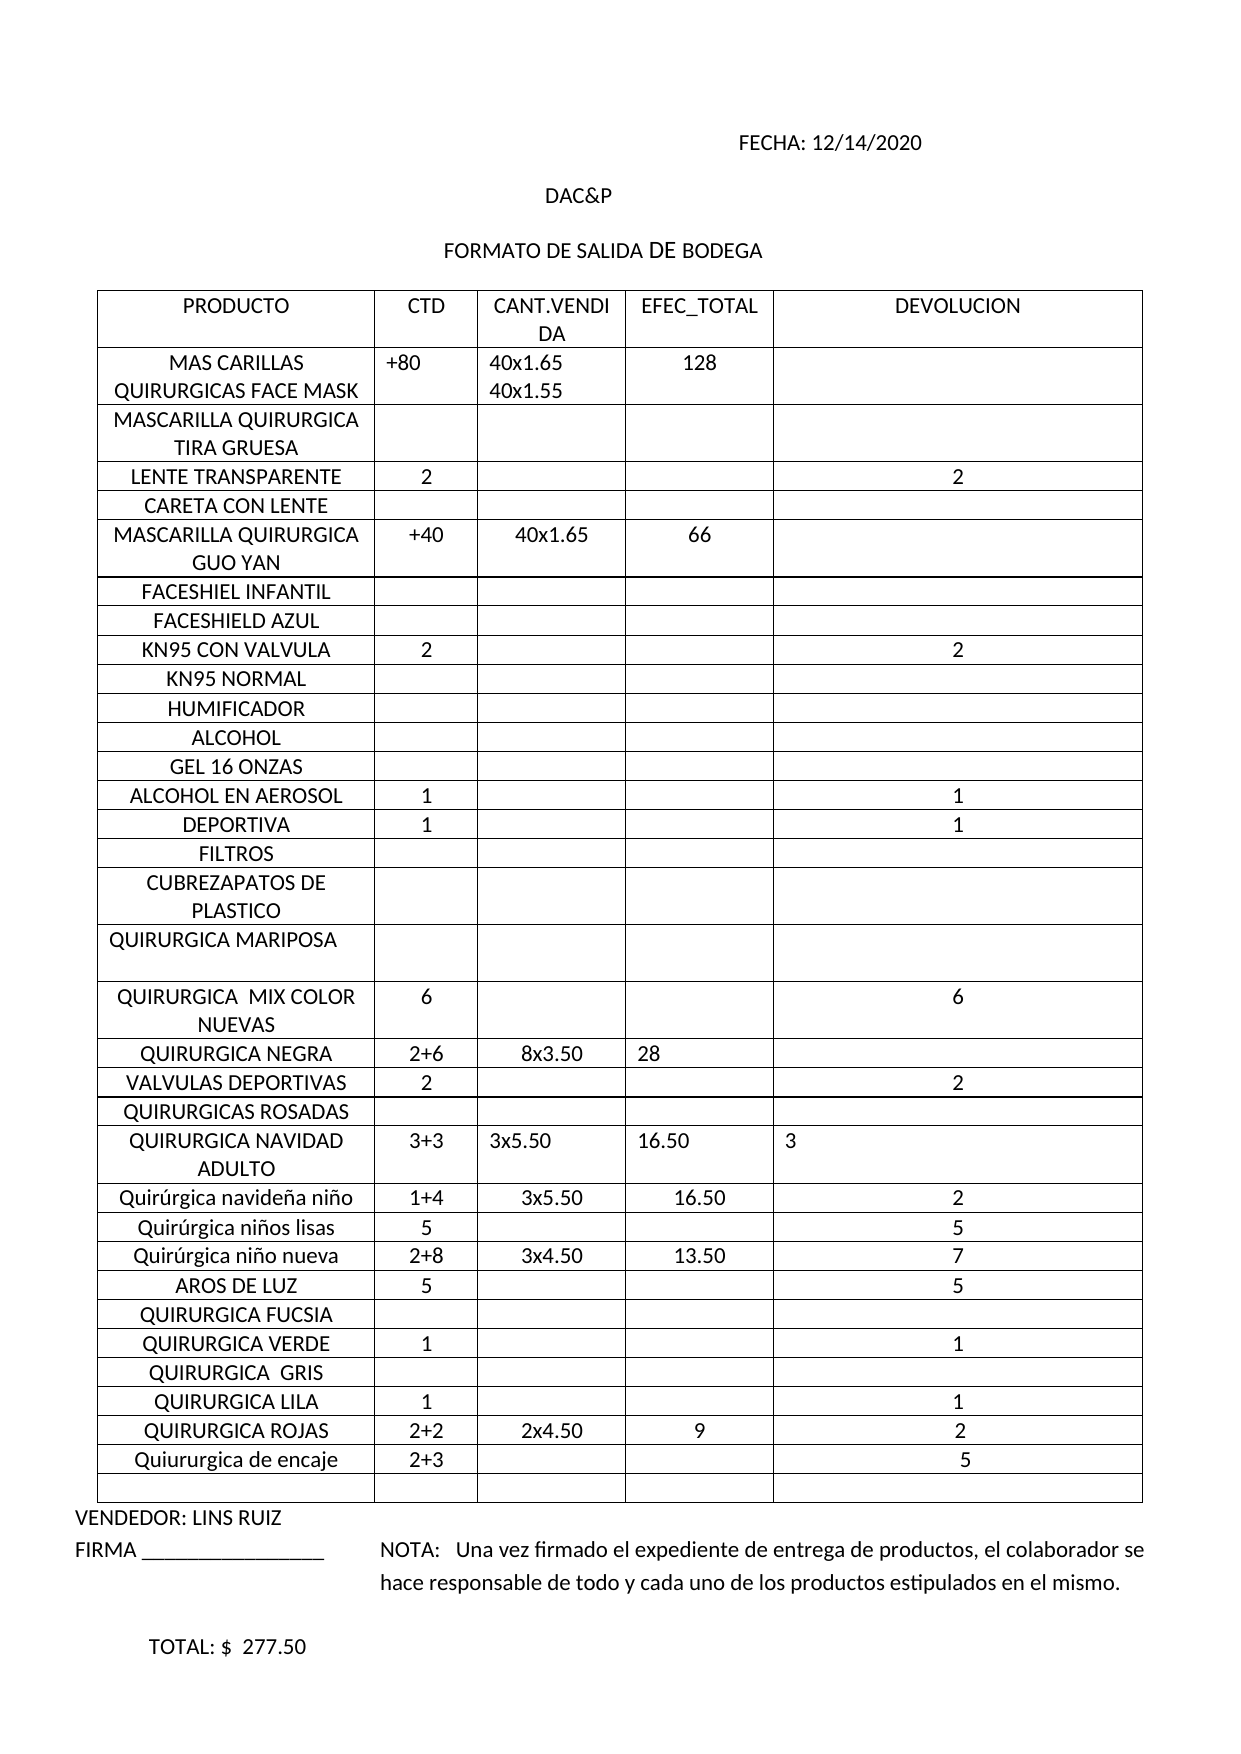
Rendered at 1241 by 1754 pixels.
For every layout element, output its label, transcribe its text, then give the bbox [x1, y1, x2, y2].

table_cell [626, 1300, 773, 1328]
table_cell [478, 462, 625, 490]
text FIRMA ________________ NOTA: Una vez firmado el expediente de entrega de productos, el colaborador se hace responsable de todo y cada uno de los productos estipulados en el mismo. [75, 1535, 1165, 1596]
table_cell [478, 694, 625, 722]
table_cell LENTE TRANSPARENTE [98, 462, 374, 490]
table_cell [774, 665, 1142, 693]
table_cell ALCOHOL EN AEROSOL [98, 781, 374, 809]
table_cell MAS CARILLAS QUIRURGICAS FACE MASK [98, 348, 374, 404]
table_cell [626, 1098, 773, 1125]
table_cell [774, 868, 1142, 924]
table_cell [478, 1445, 625, 1473]
table_cell [774, 1358, 1142, 1386]
table_cell [626, 982, 773, 1038]
table_cell 1 [774, 1387, 1142, 1415]
table_cell 1 [774, 781, 1142, 809]
table_cell +80 [375, 348, 477, 404]
table_cell QUIRURGICA LILA [98, 1387, 374, 1415]
table_header EFEC_TOTAL [626, 291, 773, 347]
table_cell QUIRURGICA MIX COLOR NUEVAS [98, 982, 374, 1038]
table_cell [774, 839, 1142, 867]
table_cell [774, 752, 1142, 780]
table_cell Quirúrgica niños lisas [98, 1213, 374, 1241]
text VENDEDOR: LINS RUIZ [75, 1503, 1165, 1531]
table_cell [774, 1039, 1142, 1067]
table_cell [774, 405, 1142, 461]
table_cell 2 [774, 636, 1142, 663]
table_cell [478, 1068, 625, 1096]
table_cell 3+3 [375, 1126, 477, 1182]
table_cell QUIRURGICA MARIPOSA [98, 925, 374, 981]
table_cell 3x4.50 [478, 1242, 625, 1270]
table_cell 1 [774, 810, 1142, 838]
table_cell +40 [375, 520, 477, 576]
table_cell 66 [626, 520, 773, 576]
table_cell 2 [375, 636, 477, 663]
table_cell [626, 606, 773, 634]
table_cell ALCOHOL [98, 723, 374, 751]
table_cell [626, 462, 773, 490]
table_cell 2 [774, 1184, 1142, 1212]
table_cell [478, 491, 625, 519]
table_header DEVOLUCION [774, 291, 1142, 347]
table_cell MASCARILLA QUIRURGICA TIRA GRUESA [98, 405, 374, 461]
table_cell [774, 1474, 1142, 1502]
table_cell [626, 868, 773, 924]
table_cell [774, 925, 1142, 981]
table_cell [626, 694, 773, 722]
table_cell 2 [774, 1416, 1142, 1444]
table_cell [375, 752, 477, 780]
table_cell QUIRURGICA NAVIDAD ADULTO [98, 1126, 374, 1182]
table_cell [626, 491, 773, 519]
table_cell 1 [375, 781, 477, 809]
table_cell [626, 1387, 773, 1415]
table_cell [774, 1098, 1142, 1125]
table_cell 5 [774, 1213, 1142, 1241]
table_cell [478, 1474, 625, 1502]
table_cell [478, 1358, 625, 1386]
table_cell [98, 1474, 374, 1502]
table_cell [478, 868, 625, 924]
table_cell [626, 1213, 773, 1241]
table_cell [626, 665, 773, 693]
text FECHA: 12/14/2020 [739, 128, 1165, 156]
table_cell [375, 606, 477, 634]
table_cell 2+3 [375, 1445, 477, 1473]
table_cell [375, 1098, 477, 1125]
table_cell 6 [774, 982, 1142, 1038]
table_cell [774, 694, 1142, 722]
table_cell FILTROS [98, 839, 374, 867]
table_cell [478, 839, 625, 867]
table_cell 1 [375, 810, 477, 838]
table_cell 40x1.65 40x1.55 [478, 348, 625, 404]
text TOTAL: $ 277.50 [75, 1632, 1165, 1660]
table_cell [626, 578, 773, 605]
table_cell 3x5.50 [478, 1184, 625, 1212]
table_cell [478, 982, 625, 1038]
table_cell [478, 636, 625, 663]
table_cell [478, 781, 625, 809]
table_cell [478, 810, 625, 838]
table_cell 3x5.50 [478, 1126, 625, 1182]
table_cell [478, 723, 625, 751]
table_cell 16.50 [626, 1184, 773, 1212]
table_cell [626, 925, 773, 981]
table_cell 5 [774, 1445, 1142, 1473]
table_cell [478, 405, 625, 461]
table_cell FACESHIELD AZUL [98, 606, 374, 634]
table_cell [478, 1098, 625, 1125]
table_cell QUIRURGICAS ROSADAS [98, 1098, 374, 1125]
table_cell [478, 925, 625, 981]
table_cell 2+2 [375, 1416, 477, 1444]
table_cell [478, 1300, 625, 1328]
table_cell CUBREZAPATOS DE PLASTICO [98, 868, 374, 924]
table_cell [375, 694, 477, 722]
table_cell [626, 1445, 773, 1473]
table_cell 2+8 [375, 1242, 477, 1270]
table_cell [478, 578, 625, 605]
table_cell [375, 723, 477, 751]
table_cell CARETA CON LENTE [98, 491, 374, 519]
table_cell QUIRURGICA FUCSIA [98, 1300, 374, 1328]
table_cell [774, 1300, 1142, 1328]
table_cell Quirúrgica navideña niño [98, 1184, 374, 1212]
table_cell [774, 520, 1142, 576]
table_cell [375, 1474, 477, 1502]
table_cell 128 [626, 348, 773, 404]
table_header CTD [375, 291, 477, 347]
table_cell 3 [774, 1126, 1142, 1182]
table_cell 7 [774, 1242, 1142, 1270]
table_cell [375, 405, 477, 461]
table_cell [375, 578, 477, 605]
table_cell [626, 636, 773, 663]
table_cell GEL 16 ONZAS [98, 752, 374, 780]
table_cell QUIRURGICA VERDE [98, 1329, 374, 1357]
table_cell Quirúrgica niño nueva [98, 1242, 374, 1270]
table_cell [478, 665, 625, 693]
table_cell [626, 1068, 773, 1096]
table_cell AROS DE LUZ [98, 1271, 374, 1299]
table_cell 8x3.50 [478, 1039, 625, 1067]
table_cell [774, 606, 1142, 634]
table_cell [626, 1329, 773, 1357]
table_cell [626, 1271, 773, 1299]
table_header CANT.VENDIDA [478, 291, 625, 347]
table_cell [375, 868, 477, 924]
table_cell 2 [774, 1068, 1142, 1096]
table_cell [626, 752, 773, 780]
table_cell 5 [375, 1213, 477, 1241]
table_cell 5 [774, 1271, 1142, 1299]
table_cell [478, 1387, 625, 1415]
table_cell 2 [774, 462, 1142, 490]
table_cell DEPORTIVA [98, 810, 374, 838]
table_cell 2 [375, 462, 477, 490]
table_cell 6 [375, 982, 477, 1038]
table_cell [626, 1358, 773, 1386]
table_cell [774, 723, 1142, 751]
table_cell [478, 606, 625, 634]
table_cell 1 [774, 1329, 1142, 1357]
table_cell QUIRURGICA ROJAS [98, 1416, 374, 1444]
table_cell [478, 1329, 625, 1357]
table_cell [478, 1213, 625, 1241]
table_cell [626, 405, 773, 461]
table_cell 16.50 [626, 1126, 773, 1182]
table_cell [375, 665, 477, 693]
table_cell [626, 1474, 773, 1502]
table_cell [375, 1300, 477, 1328]
table_cell KN95 CON VALVULA [98, 636, 374, 663]
table_cell MASCARILLA QUIRURGICA GUO YAN [98, 520, 374, 576]
table_cell QUIRURGICA NEGRA [98, 1039, 374, 1067]
table_cell [626, 723, 773, 751]
table_cell 2 [375, 1068, 477, 1096]
table_cell [375, 925, 477, 981]
table_cell [478, 752, 625, 780]
table_cell [375, 1358, 477, 1386]
table_cell [774, 578, 1142, 605]
table_cell [478, 1271, 625, 1299]
table_cell Quiururgica de encaje [98, 1445, 374, 1473]
table_cell KN95 NORMAL [98, 665, 374, 693]
table_cell 40x1.65 [478, 520, 625, 576]
table_cell [375, 839, 477, 867]
table_cell [375, 491, 477, 519]
table_cell [626, 781, 773, 809]
table_cell 5 [375, 1271, 477, 1299]
text DAC&P [75, 181, 1165, 209]
table_cell [774, 348, 1142, 404]
table_cell FACESHIEL INFANTIL [98, 578, 374, 605]
table_cell VALVULAS DEPORTIVAS [98, 1068, 374, 1096]
table_cell 28 [626, 1039, 773, 1067]
table_cell [774, 491, 1142, 519]
table_cell HUMIFICADOR [98, 694, 374, 722]
text FORMATO DE SALIDA DE BODEGA [370, 234, 1165, 264]
table_cell 2x4.50 [478, 1416, 625, 1444]
table_cell [626, 810, 773, 838]
table_cell 1 [375, 1387, 477, 1415]
table_cell 2+6 [375, 1039, 477, 1067]
table_cell 1+4 [375, 1184, 477, 1212]
table_cell 9 [626, 1416, 773, 1444]
table_cell QUIRURGICA GRIS [98, 1358, 374, 1386]
table_header PRODUCTO [98, 291, 374, 347]
table_cell [626, 839, 773, 867]
table_cell 1 [375, 1329, 477, 1357]
table_cell 13.50 [626, 1242, 773, 1270]
